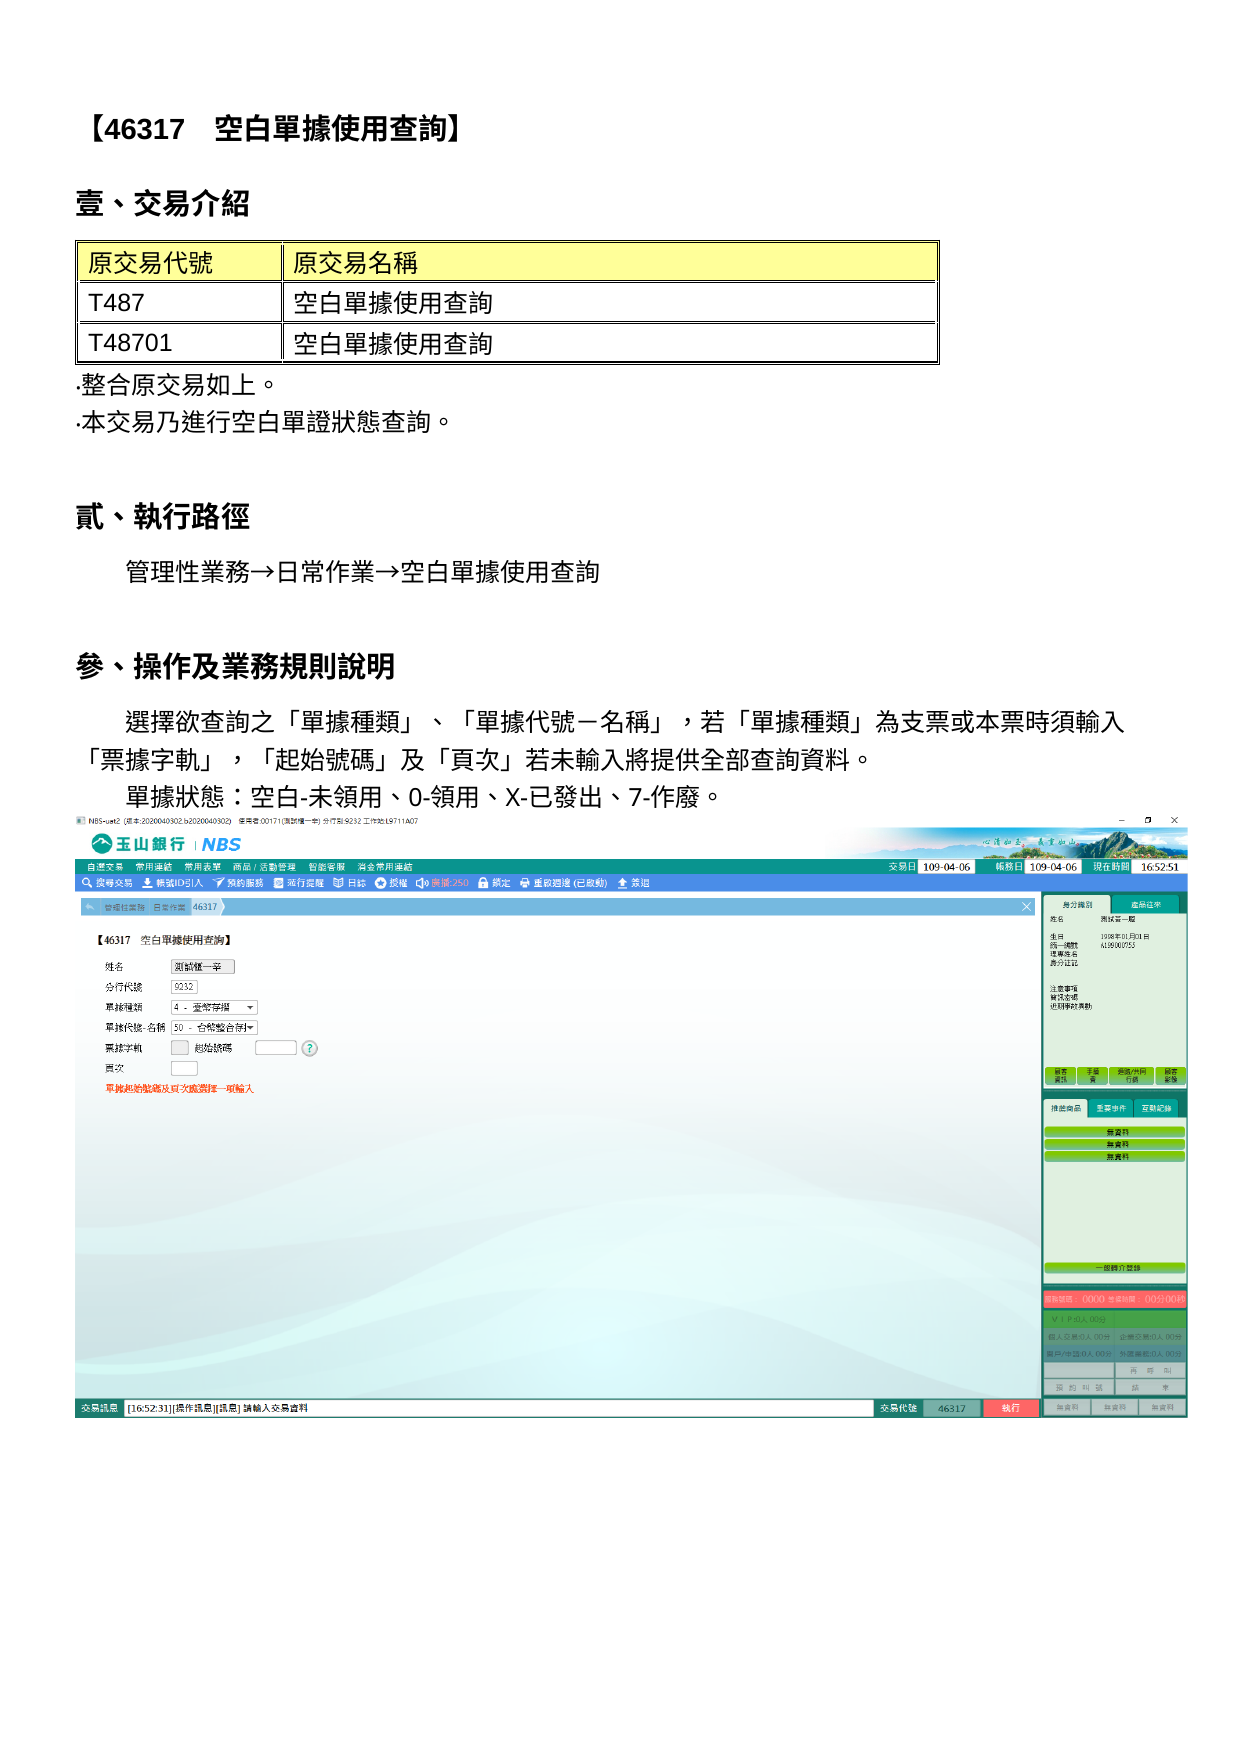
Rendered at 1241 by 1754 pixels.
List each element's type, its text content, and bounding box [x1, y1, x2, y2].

table_cell T487 [77, 280, 282, 321]
text ‧本交易乃進行空白單證狀態查詢。 [75, 402, 1165, 439]
table_header 原交易代號 [78, 243, 282, 280]
table_header 原交易名稱 [283, 243, 937, 280]
text 參、操作及業務規則說明 [75, 627, 1165, 702]
text 選擇欲查詢之「單據種類」、「單據代號－名稱」，若「單據種類」為支票或本票時須輸入「票據字軌」，「起始號碼」及「頁次」若未輸入將提供全部查詢資料。 [75, 702, 1165, 777]
text 貳、執行路徑 [75, 477, 1165, 552]
table_cell 空白單據使用查詢 [283, 321, 937, 361]
text ‧整合原交易如上。 [75, 364, 1165, 402]
text 【46317 空白單據使用查詢】 [75, 89, 1165, 164]
text 壹、交易介紹 [75, 164, 1165, 239]
text 單據狀態：空白-未領用、0-領用、X-已發出、7-作廢。 [75, 777, 1165, 814]
list 管理性業務日常作業空白單據使用查詢 [125, 552, 1165, 589]
table_cell T48701 [78, 321, 282, 361]
table_cell 空白單據使用查詢 [283, 280, 939, 321]
picture [75, 814, 1188, 1418]
